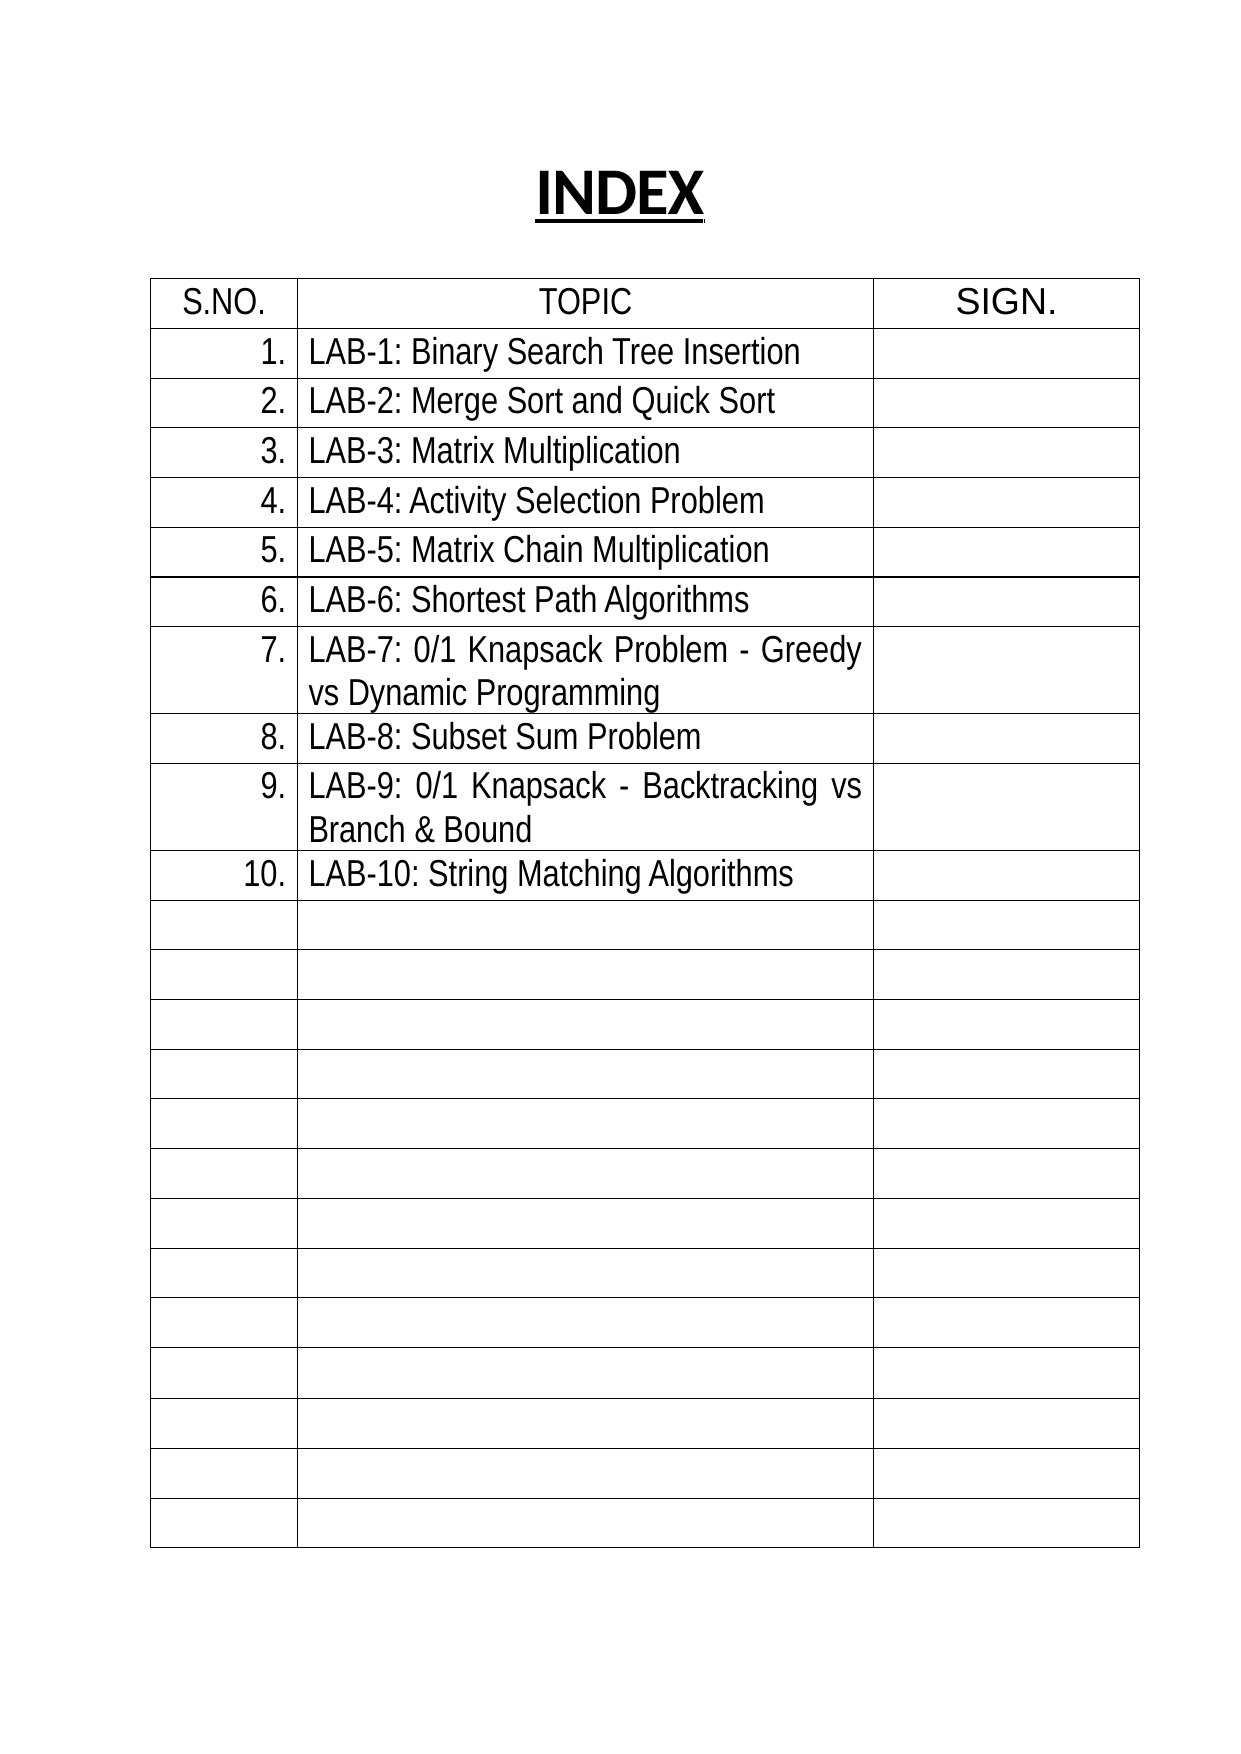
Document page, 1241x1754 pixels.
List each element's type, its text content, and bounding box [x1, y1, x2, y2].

table_cell LAB-6: Shortest Path Algorithms [298, 578, 873, 626]
table_cell [874, 528, 1139, 576]
table_cell [874, 764, 1139, 850]
table_cell [151, 1099, 297, 1148]
table_cell LAB-3: Matrix Multiplication [298, 428, 873, 477]
table_cell [874, 478, 1139, 527]
table_cell [151, 1449, 297, 1497]
table_cell LAB-2: Merge Sort and Quick Sort [298, 379, 873, 427]
table_cell [298, 1499, 873, 1547]
table_cell [151, 1298, 297, 1347]
table_cell [151, 1249, 297, 1297]
table_cell [151, 950, 297, 999]
table_cell [874, 578, 1139, 626]
table_cell 8. [151, 714, 297, 763]
table_cell [874, 428, 1139, 477]
table_cell [874, 379, 1139, 427]
table_cell [298, 1149, 873, 1198]
table_cell 4. [151, 478, 297, 527]
table_cell 10. [151, 851, 297, 899]
table_cell [151, 1348, 297, 1398]
table_cell [874, 1199, 1139, 1247]
table_cell [151, 1050, 297, 1098]
table_cell 2. [151, 379, 297, 427]
table_header S.NO. [151, 279, 297, 328]
table_cell [874, 1499, 1139, 1547]
table_cell LAB-7: 0/1 Knapsack Problem - Greedy vs Dynamic Programming [298, 627, 873, 713]
table_cell [151, 1399, 297, 1448]
table_cell [151, 1149, 297, 1198]
table_cell LAB-4: Activity Selection Problem [298, 478, 873, 527]
table_cell 3. [151, 428, 297, 477]
table_cell [874, 950, 1139, 999]
table_cell [298, 1000, 873, 1049]
table_cell 5. [151, 528, 297, 576]
table_cell [151, 1199, 297, 1247]
table_cell [298, 1099, 873, 1148]
table_cell [298, 1298, 873, 1347]
table_cell LAB-9: 0/1 Knapsack - Backtracking vs Branch & Bound [298, 764, 873, 850]
table_cell 6. [151, 578, 297, 626]
table_cell [874, 1249, 1139, 1297]
table_cell [151, 1499, 297, 1547]
table_cell 1. [151, 329, 297, 378]
table_cell [874, 1000, 1139, 1049]
table_cell [874, 329, 1139, 378]
table_cell [874, 901, 1139, 949]
table_cell [874, 1050, 1139, 1098]
table_cell [874, 1348, 1139, 1398]
table_cell [298, 1348, 873, 1398]
table_cell [298, 1399, 873, 1448]
title INDEX [150, 150, 1090, 231]
table_cell 9. [151, 764, 297, 850]
table_cell LAB-1: Binary Search Tree Insertion [298, 329, 873, 378]
table_header TOPIC [298, 279, 873, 328]
table_cell LAB-8: Subset Sum Problem [298, 714, 873, 763]
table_cell [298, 1249, 873, 1297]
table_cell [151, 1000, 297, 1049]
table_cell [151, 901, 297, 949]
table_cell [874, 714, 1139, 763]
table_cell [874, 851, 1139, 899]
table_header SIGN. [874, 279, 1139, 328]
table_cell LAB-10: String Matching Algorithms [298, 851, 873, 899]
table_cell [298, 1199, 873, 1247]
table_cell [298, 950, 873, 999]
table_cell [874, 1399, 1139, 1448]
table_cell [874, 1099, 1139, 1148]
table_cell [298, 901, 873, 949]
table_cell [874, 1149, 1139, 1198]
table_cell [874, 1449, 1139, 1497]
table_cell [874, 627, 1139, 713]
table_cell LAB-5: Matrix Chain Multiplication [298, 528, 873, 576]
table_cell [298, 1449, 873, 1497]
table_cell [298, 1050, 873, 1098]
table_cell 7. [151, 627, 297, 713]
table_cell [874, 1298, 1139, 1347]
